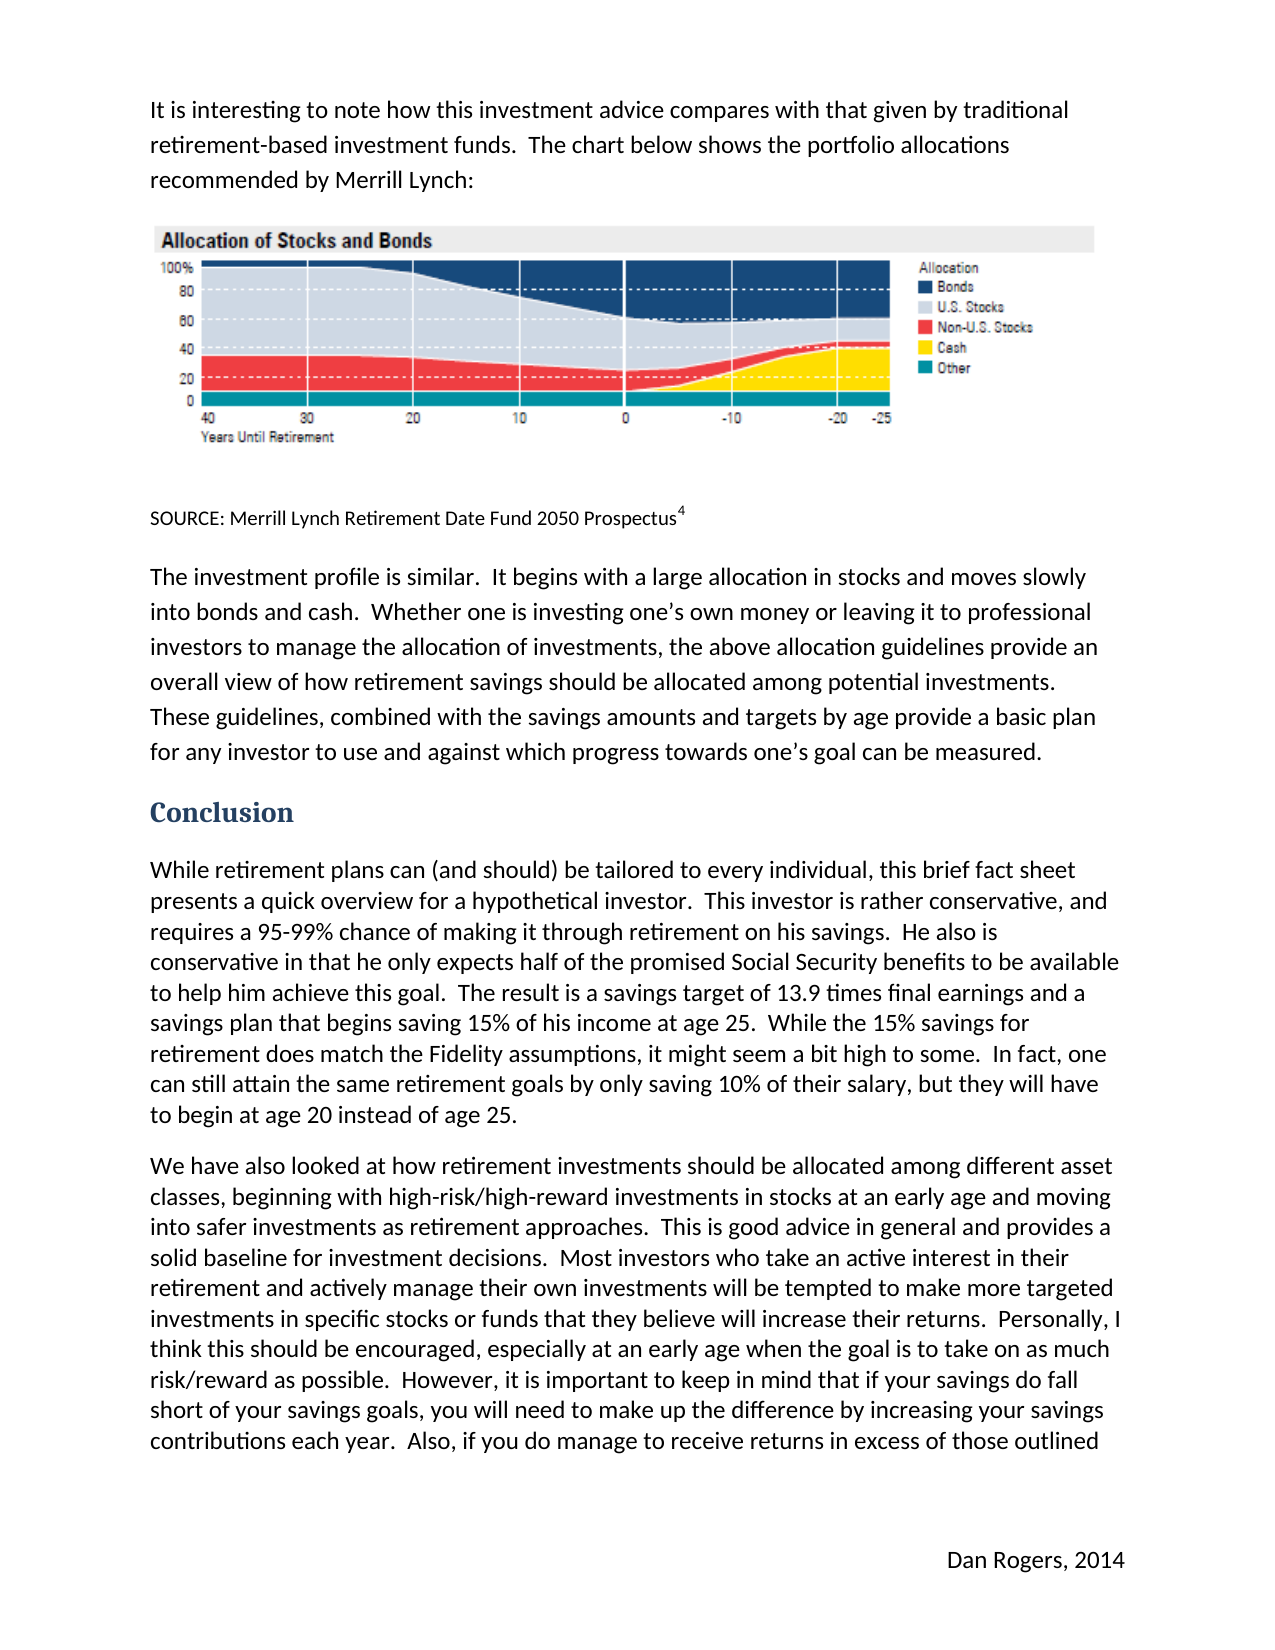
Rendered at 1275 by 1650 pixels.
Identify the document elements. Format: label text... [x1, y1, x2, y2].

subtitle Conclusion [150, 796, 1125, 829]
text While retirement plans can (and should) be tailored to every individual, this brief fact sheet presents a quick overview for a hypothetical investor. This investor is rather conservative, and requires a 95-99% chance of making it through retirement on his savings. He also is conservative in that he only expects half of the promised Social Security benefits to be available to help him achieve this goal. The result is a savings target of 13.9 times final earnings and a savings plan that begins saving 15% of his income at age 25. While the 15% savings for retirement does match the Fidelity assumptions, it might seem a bit high to some. In fact, one can still attain the same retirement goals by only saving 10% of their salary, but they will have to begin at age 20 instead of age 25. [150, 854, 1125, 1129]
text SOURCE: Merrill Lynch Retirement Date Fund 2050 Prospectus4 [150, 224, 1125, 532]
text It is interesting to note how this investment advice compares with that given by traditional retirement-based investment funds. The chart below shows the portfolio allocations recommended by Merrill Lynch: [150, 94, 1125, 194]
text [150, 1150, 1125, 1455]
text The investment profile is similar. It begins with a large allocation in stocks and moves slowly into bonds and cash. Whether one is investing one’s own money or leaving it to professional investors to manage the allocation of investments, the above allocation guidelines provide an overall view of how retirement savings should be allocated among potential investments. These guidelines, combined with the savings amounts and targets by age provide a basic plan for any investor to use and against which progress towards one’s goal can be measured. [150, 561, 1125, 767]
